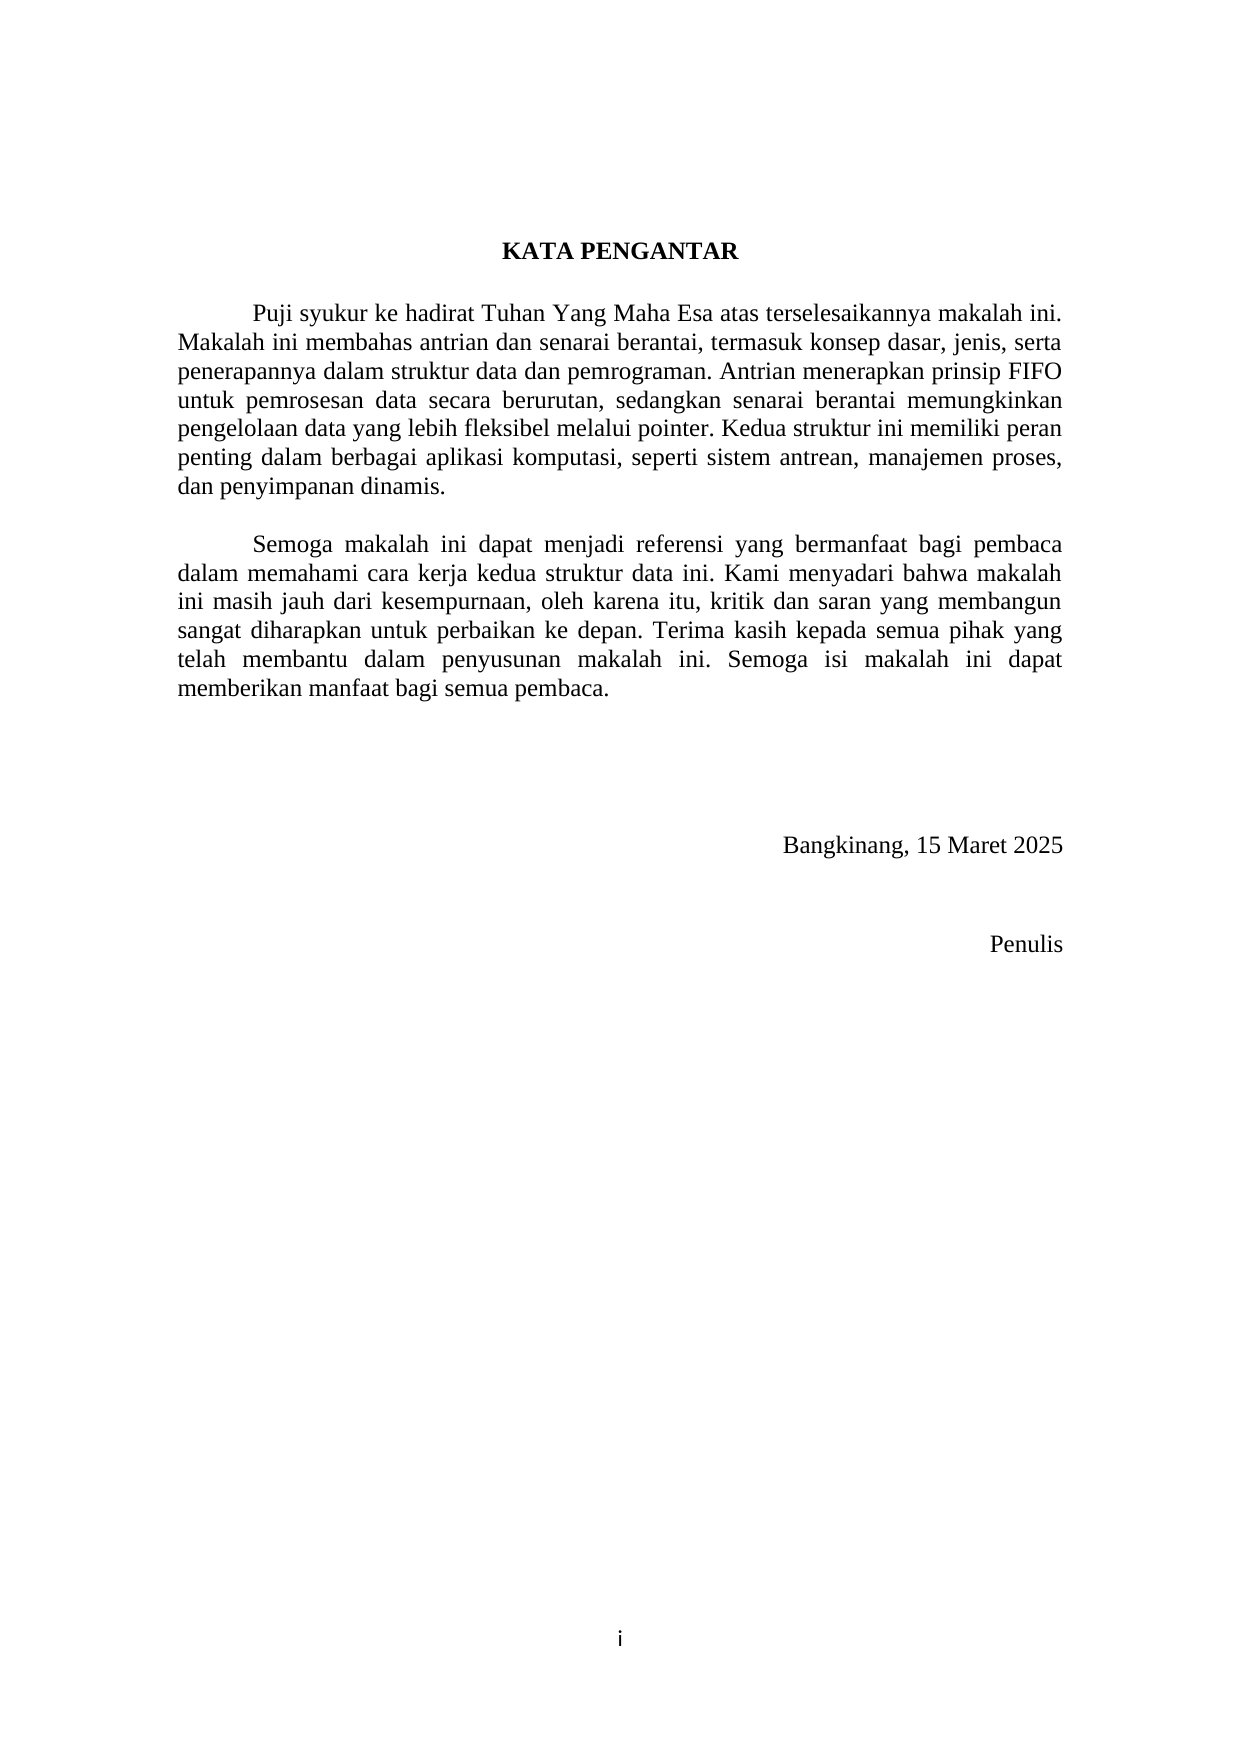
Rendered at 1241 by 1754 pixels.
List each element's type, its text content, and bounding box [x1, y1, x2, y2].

text Penulis [177, 929, 1063, 958]
text Puji syukur ke hadirat Tuhan Yang Maha Esa atas terselesaikannya makalah ini. Makalah ini membahas antrian dan senarai berantai, termasuk konsep dasar, jenis, serta penerapannya dalam struktur data dan pemrograman. Antrian menerapkan prinsip FIFO untuk pemrosesan data secara berurutan, sedangkan senarai berantai memungkinkan pengelolaan data yang lebih fleksibel melalui pointer. Kedua struktur ini memiliki peran penting dalam berbagai aplikasi komputasi, seperti sistem antrean, manajemen proses, dan penyimpanan dinamis. [177, 298, 1063, 500]
subtitle KATA PENGANTAR [177, 236, 1063, 265]
text Semoga makalah ini dapat menjadi referensi yang bermanfaat bagi pembaca dalam memahami cara kerja kedua struktur data ini. Kami menyadari bahwa makalah ini masih jauh dari kesempurnaan, oleh karena itu, kritik dan saran yang membangun sangat diharapkan untuk perbaikan ke depan. Terima kasih kepada semua pihak yang telah membantu dalam penyusunan makalah ini. Semoga isi makalah ini dapat memberikan manfaat bagi semua pembaca. [177, 529, 1063, 701]
text Bangkinang, 15 Maret 2025 [177, 830, 1063, 859]
